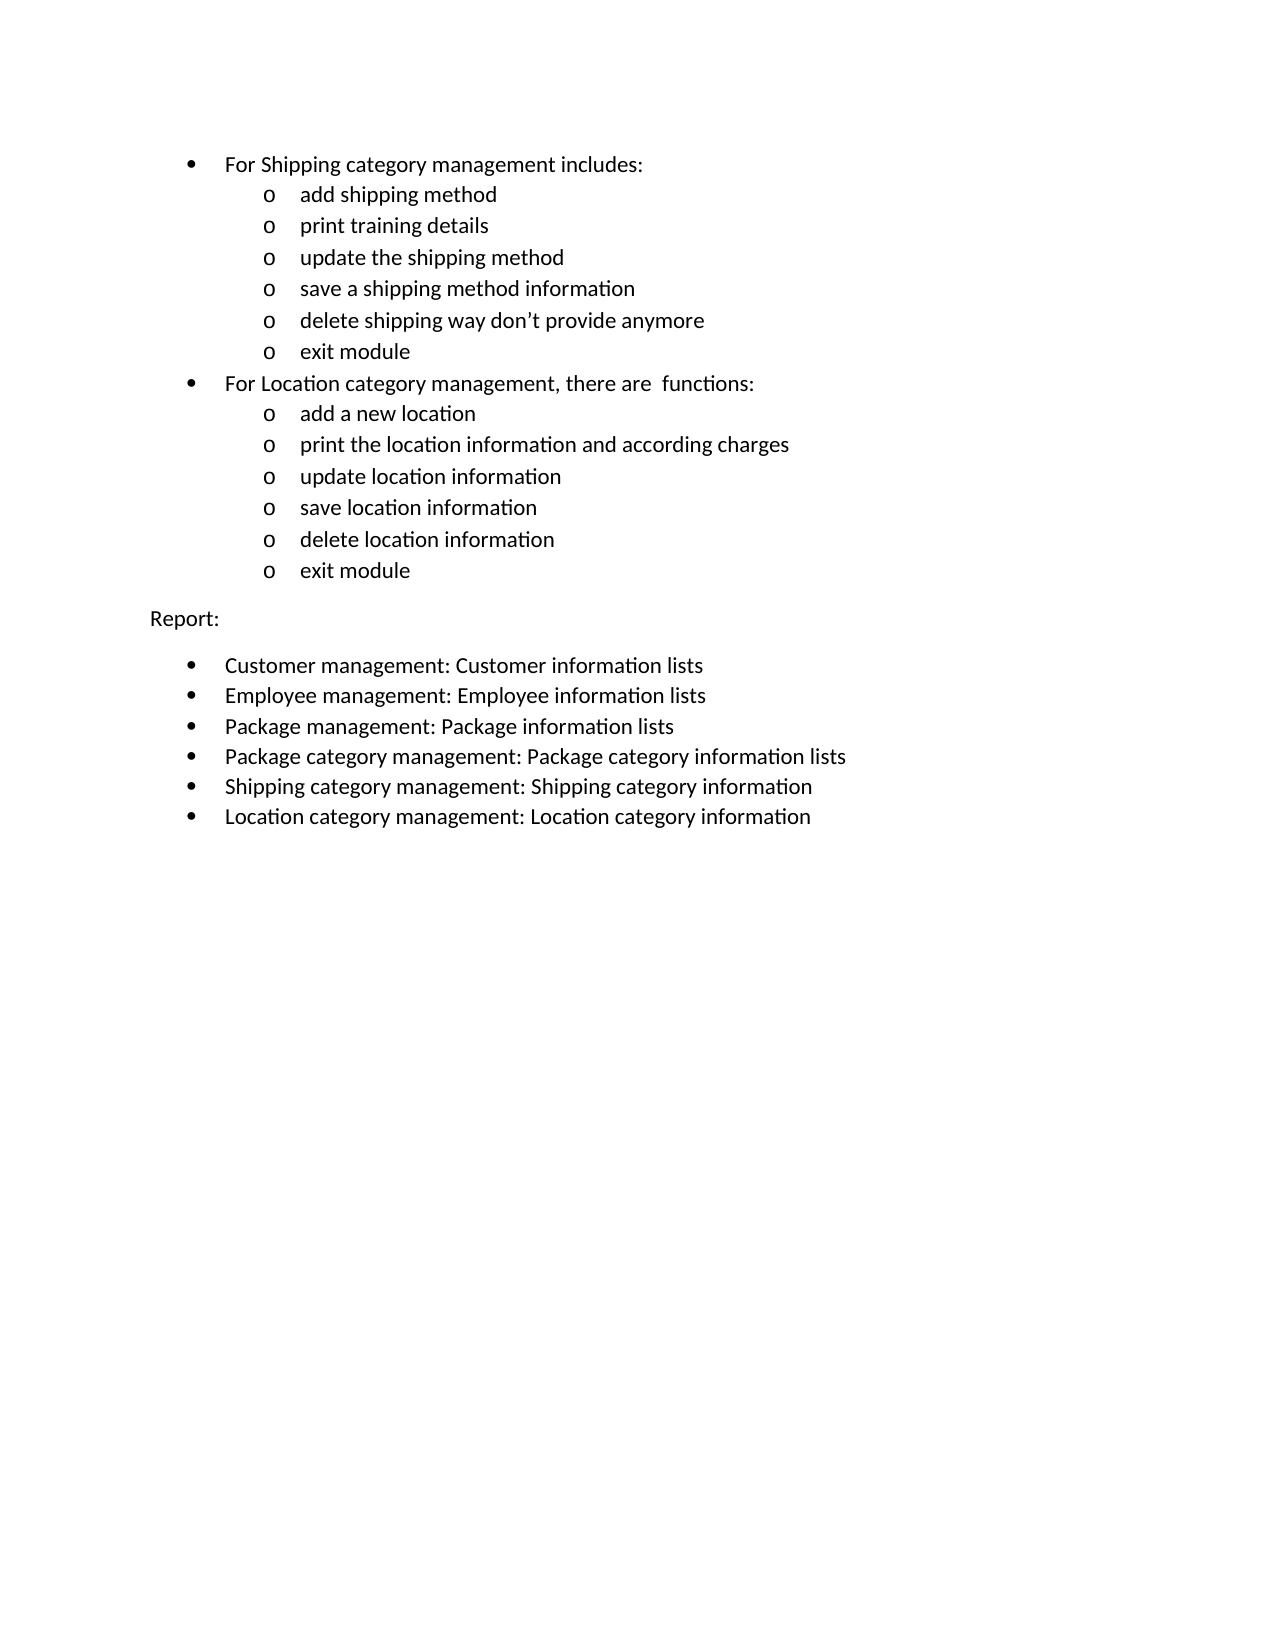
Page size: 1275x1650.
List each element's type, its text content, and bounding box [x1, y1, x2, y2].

list delete location information [262, 525, 1125, 554]
list exit module [262, 556, 1125, 586]
list save location information [262, 493, 1125, 523]
list Customer management: Customer information lists [187, 651, 1125, 679]
list For Location category management, there are functions: [187, 369, 1125, 397]
list print the location information and according charges [262, 431, 1125, 460]
list update location information [262, 462, 1125, 491]
list Shipping category management: Shipping category information [187, 772, 1125, 800]
list update the shipping method [262, 243, 1125, 272]
text Report: [150, 604, 1125, 633]
list delete shipping way don’t provide anymore [262, 306, 1125, 335]
list add shipping method [262, 180, 1125, 209]
list save a shipping method information [262, 274, 1125, 304]
list print training details [262, 212, 1125, 241]
list For Shipping category management includes: [187, 150, 1125, 178]
list Employee management: Employee information lists [187, 682, 1125, 710]
list add a new location [262, 399, 1125, 428]
list exit module [262, 337, 1125, 367]
list Location category management: Location category information [187, 802, 1125, 831]
list Package category management: Package category information lists [187, 742, 1125, 770]
list Package management: Package information lists [187, 712, 1125, 740]
